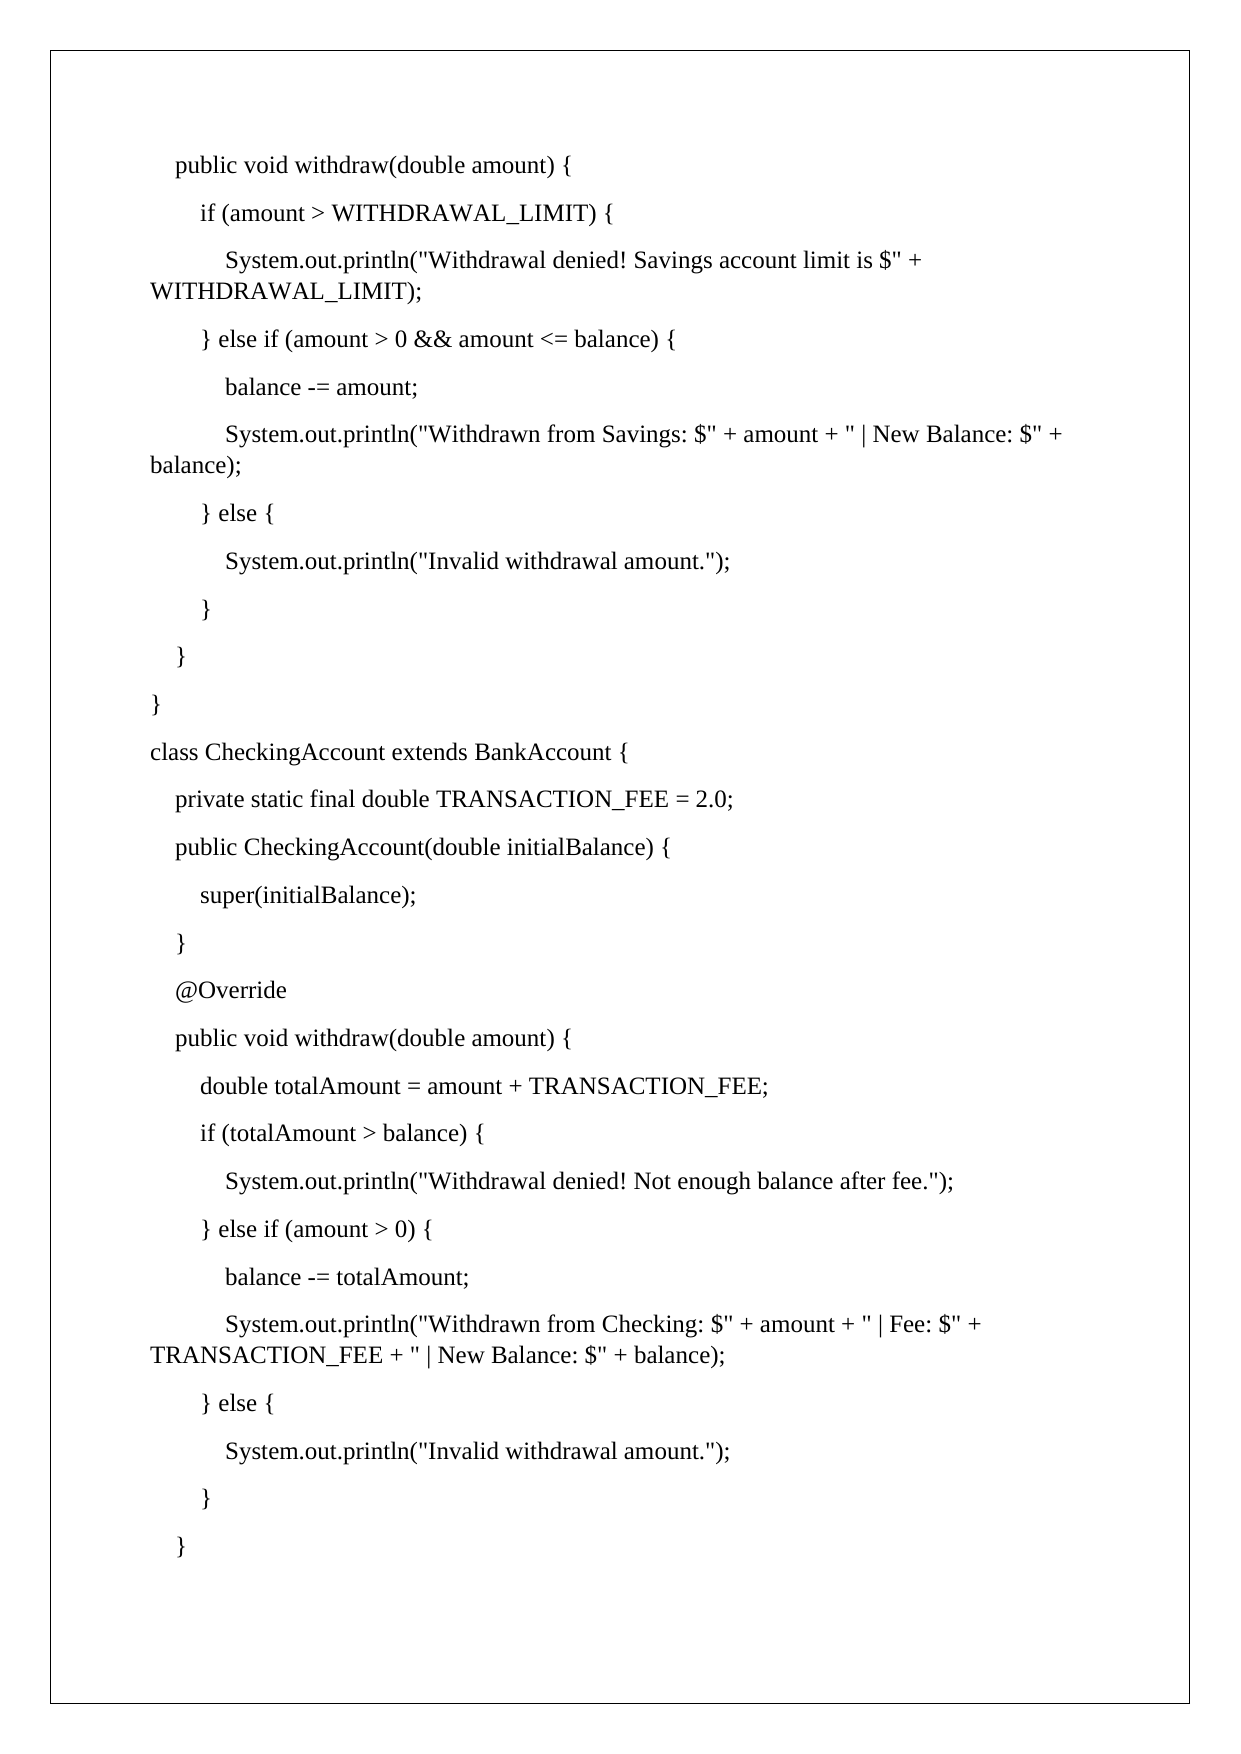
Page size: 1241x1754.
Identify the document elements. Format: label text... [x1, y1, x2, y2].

text } [150, 1531, 1090, 1560]
text class CheckingAccount extends BankAccount { [150, 737, 1090, 766]
text public void withdraw(double amount) { [150, 1023, 1090, 1052]
text System.out.println("Withdrawal denied! Not enough balance after fee."); [150, 1166, 1090, 1195]
text System.out.println("Withdrawn from Savings: $" + amount + " | New Balance: $" + balance); [150, 419, 1090, 479]
text @Override [150, 975, 1090, 1004]
text } [150, 928, 1090, 956]
text System.out.println("Withdrawal denied! Savings account limit is $" + WITHDRAWAL_LIMIT); [150, 245, 1090, 305]
text } else { [150, 1388, 1090, 1417]
text } else { [150, 498, 1090, 527]
text double totalAmount = amount + TRANSACTION_FEE; [150, 1071, 1090, 1099]
text System.out.println("Withdrawn from Checking: $" + amount + " | Fee: $" + TRANSACTION_FEE + " | New Balance: $" + balance); [150, 1309, 1090, 1369]
text } [150, 1483, 1090, 1512]
text public CheckingAccount(double initialBalance) { [150, 832, 1090, 861]
text balance -= amount; [150, 372, 1090, 401]
text } else if (amount > 0) { [150, 1214, 1090, 1243]
text if (amount > WITHDRAWAL_LIMIT) { [150, 198, 1090, 226]
text super(initialBalance); [150, 880, 1090, 909]
text balance -= totalAmount; [150, 1262, 1090, 1290]
text System.out.println("Invalid withdrawal amount."); [150, 546, 1090, 575]
text } else if (amount > 0 && amount <= balance) { [150, 324, 1090, 353]
text public void withdraw(double amount) { [150, 150, 1090, 179]
text private static final double TRANSACTION_FEE = 2.0; [150, 784, 1090, 813]
text } [150, 594, 1090, 622]
text System.out.println("Invalid withdrawal amount."); [150, 1436, 1090, 1464]
text } [150, 641, 1090, 670]
text } [150, 689, 1090, 718]
text if (totalAmount > balance) { [150, 1118, 1090, 1147]
